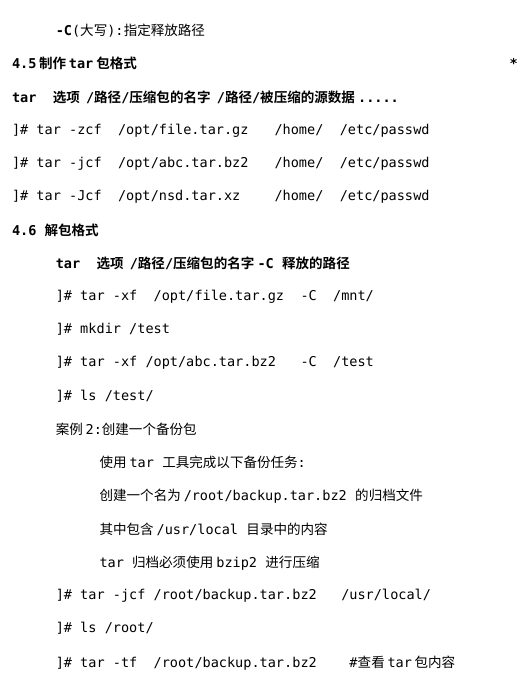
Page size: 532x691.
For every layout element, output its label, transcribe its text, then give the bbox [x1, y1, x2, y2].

text 4.5制作tar包格式 * [12, 46, 520, 79]
text 创建一个名为 /root/backup.tar.bz2 的归档文件 [12, 478, 520, 512]
text 4.6 解包格式 [12, 212, 520, 246]
text 案例2:创建一个备份包 [12, 412, 520, 445]
text -C(大写):指定释放路径 [12, 13, 520, 46]
text ]# tar -Jcf /opt/nsd.tar.xz /home/ /etc/passwd [12, 179, 520, 212]
text ]# tar -xf /opt/abc.tar.bz2 -C /test [12, 345, 520, 379]
text tar 归档必须使用 bzip2 进行压缩 [12, 545, 520, 578]
text 其中包含 /usr/local 目录中的内容 [12, 512, 520, 545]
text ]# tar -jcf /opt/abc.tar.bz2 /home/ /etc/passwd [12, 146, 520, 179]
text tar 选项 /路径/压缩包的名字 /路径/被压缩的源数据 ..... [12, 79, 520, 113]
text 使用 tar 工具完成以下备份任务: [56, 445, 520, 478]
text ]# tar -tf /root/backup.tar.bz2 #查看tar包内容 [12, 644, 520, 678]
text ]# ls /test/ [12, 379, 520, 412]
text ]# ls /root/ [12, 611, 520, 644]
text ]# mkdir /test [12, 312, 520, 345]
text ]# tar -zcf /opt/file.tar.gz /home/ /etc/passwd [12, 113, 520, 146]
text tar 选项 /路径/压缩包的名字 -C 释放的路径 [12, 246, 520, 279]
text ]# tar -xf /opt/file.tar.gz -C /mnt/ [12, 279, 520, 312]
text ]# tar -jcf /root/backup.tar.bz2 /usr/local/ [12, 578, 520, 611]
